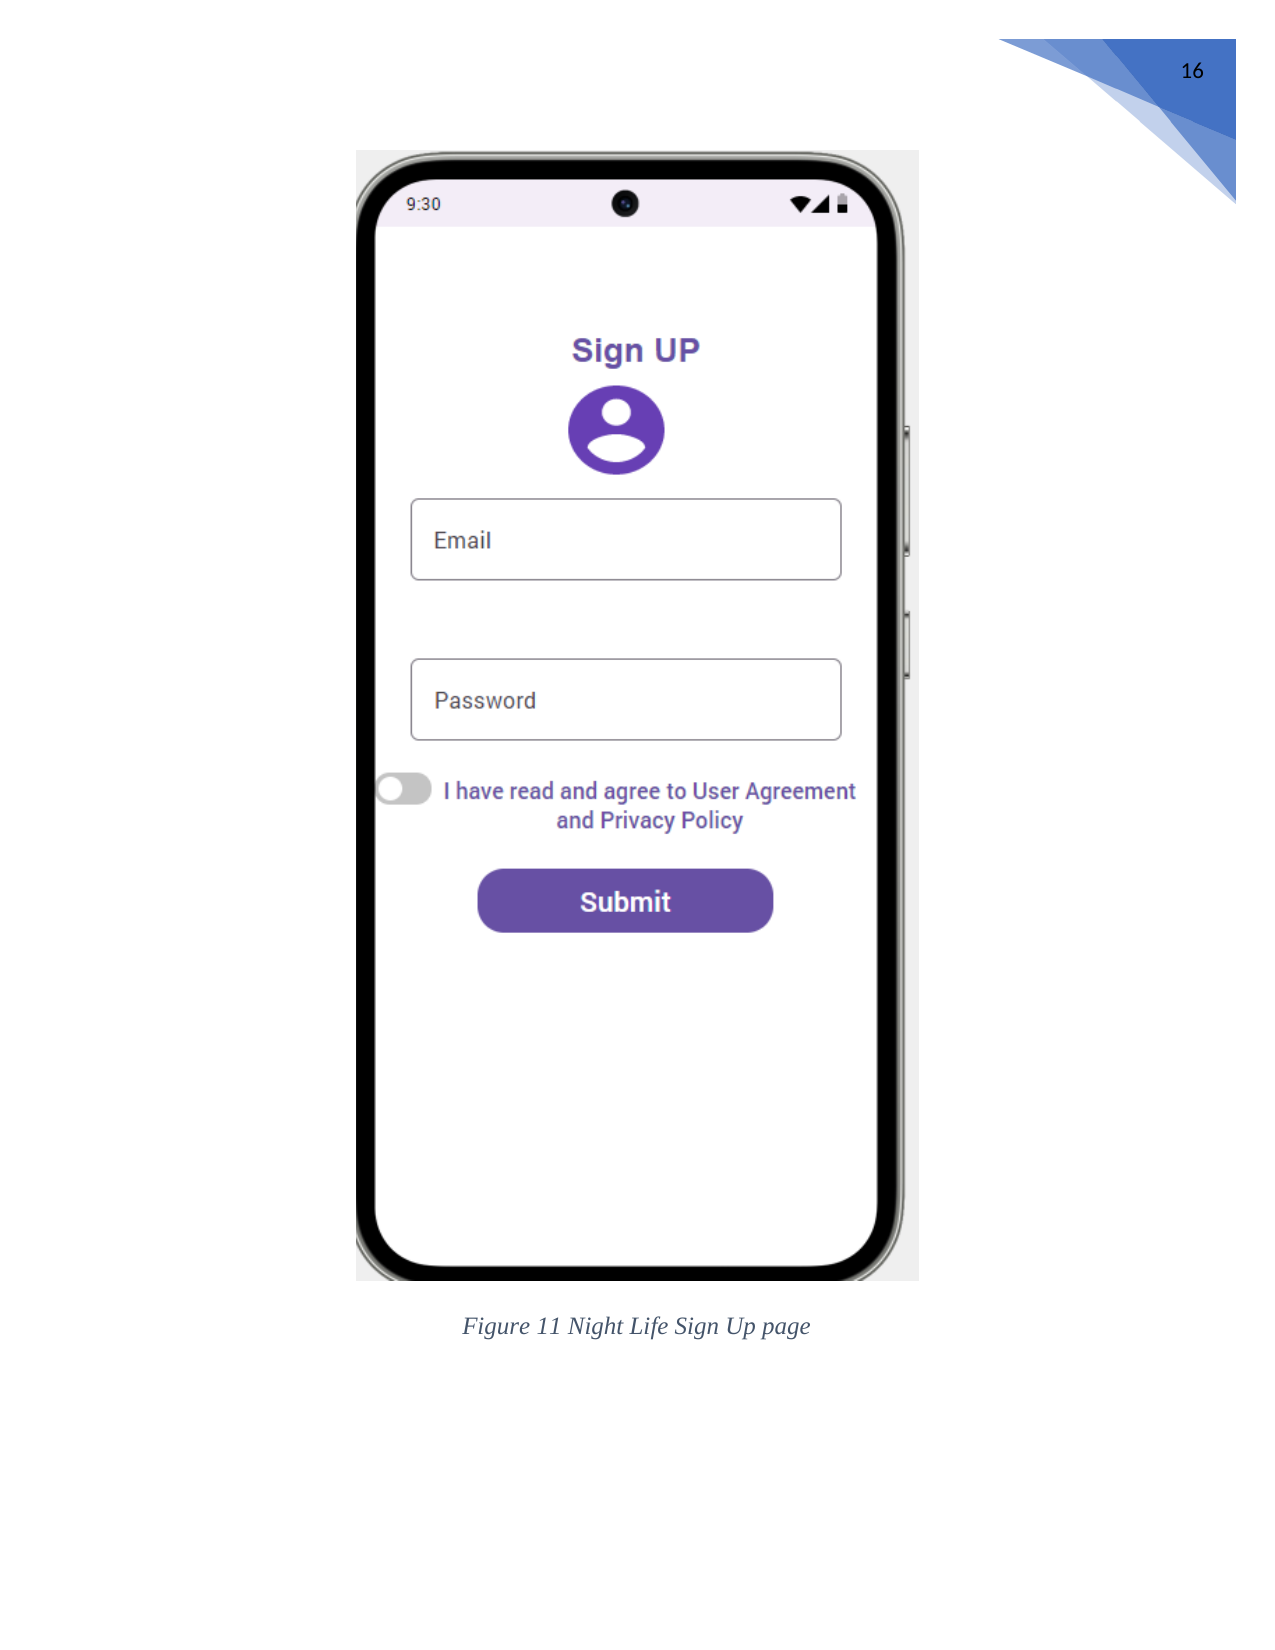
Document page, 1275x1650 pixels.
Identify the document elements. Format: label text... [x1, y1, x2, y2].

picture [356, 150, 919, 1281]
picture [997, 39, 1236, 205]
text Figure 11 Night Life Sign Up page [150, 1311, 1125, 1340]
